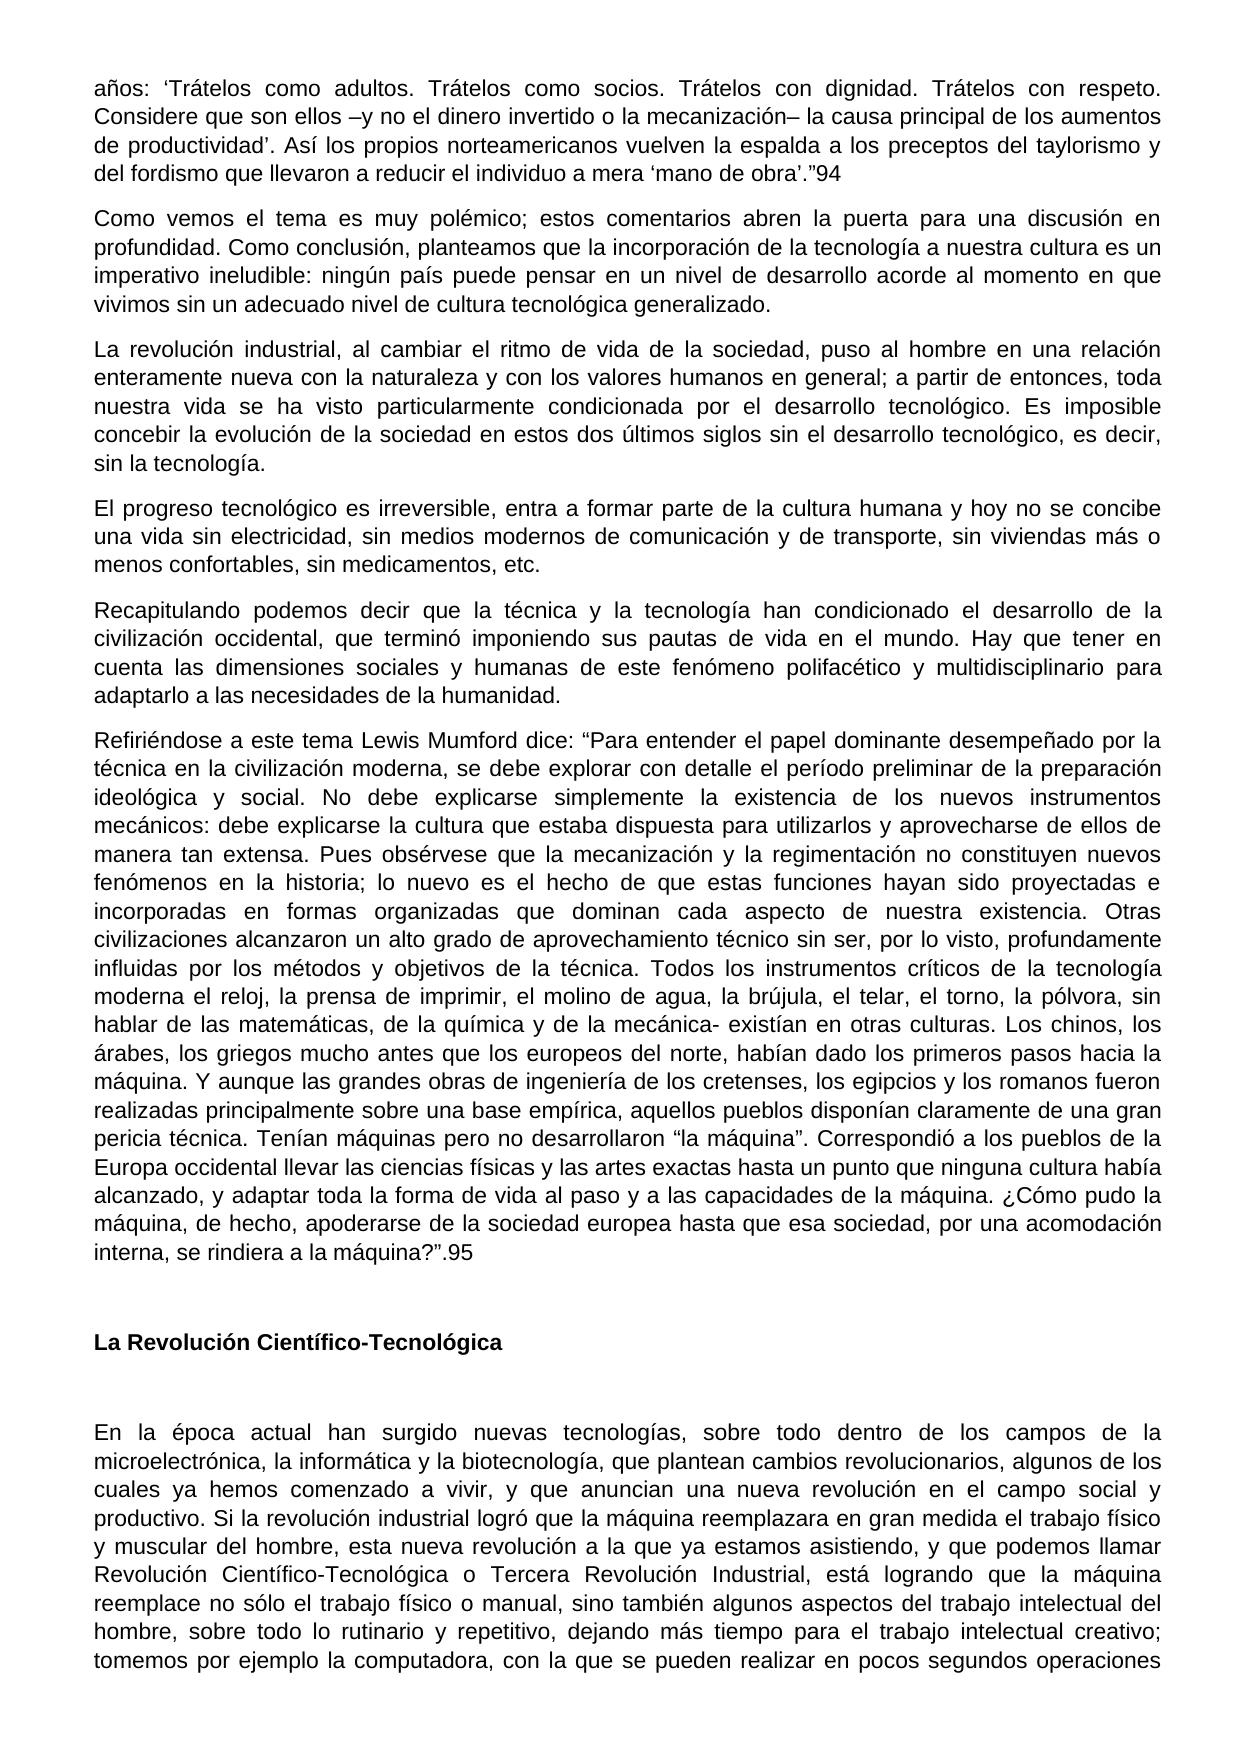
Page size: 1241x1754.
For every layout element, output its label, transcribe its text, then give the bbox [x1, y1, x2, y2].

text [94, 1419, 1162, 1673]
text La Revolución Científico-Tecnológica [94, 1329, 1162, 1355]
text La revolución industrial, al cambiar el ritmo de vida de la sociedad, puso al hombre en una relación enteramente nueva con la naturaleza y con los valores humanos en general; a partir de entonces, toda nuestra vida se ha visto particularmente condicionada por el desarrollo tecnológico. Es imposible concebir la evolución de la sociedad en estos dos últimos siglos sin el desarrollo tecnológico, es decir, sin la tecnología. [94, 336, 1162, 476]
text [94, 75, 1162, 187]
text Recapitulando podemos decir que la técnica y la tecnología han condicionado el desarrollo de la civilización occidental, que terminó imponiendo sus pautas de vida en el mundo. Hay que tener en cuenta las dimensiones sociales y humanas de este fenómeno polifacético y multidisciplinario para adaptarlo a las necesidades de la humanidad. [94, 597, 1162, 708]
text El progreso tecnológico es irreversible, entra a formar parte de la cultura humana y hoy no se concibe una vida sin electricidad, sin medios modernos de comunicación y de transporte, sin viviendas más o menos confortables, sin medicamentos, etc. [94, 494, 1162, 578]
text Refiriéndose a este tema Lewis Mumford dice: “Para entender el papel dominante desempeñado por la técnica en la civilización moderna, se debe explorar con detalle el período preliminar de la preparación ideológica y social. No debe explicarse simplemente la existencia de los nuevos instrumentos mecánicos: debe explicarse la cultura que estaba dispuesta para utilizarlos y aprovecharse de ellos de manera tan extensa. Pues obsérvese que la mecanización y la regimentación no constituyen nuevos fenómenos en la historia; lo nuevo es el hecho de que estas funciones hayan sido proyectadas e incorporadas en formas organizadas que dominan cada aspecto de nuestra existencia. Otras civilizaciones alcanzaron un alto grado de aprovechamiento técnico sin ser, por lo visto, profundamente influidas por los métodos y objetivos de la técnica. Todos los instrumentos críticos de la tecnología moderna el reloj, la prensa de imprimir, el molino de agua, la brújula, el telar, el torno, la pólvora, sin hablar de las matemáticas, de la química y de la mecánica- existían en otras culturas. Los chinos, los árabes, los griegos mucho antes que los europeos del norte, habían dado los primeros pasos hacia la máquina. Y aunque las grandes obras de ingeniería de los cretenses, los egipcios y los romanos fueron realizadas principalmente sobre una base empírica, aquellos pueblos disponían claramente de una gran pericia técnica. Tenían máquinas pero no desarrollaron “la máquina”. Correspondió a los pueblos de la Europa occidental llevar las ciencias físicas y las artes exactas hasta un punto que ninguna cultura había alcanzado, y adaptar toda la forma de vida al paso y a las capacidades de la máquina. ¿Cómo pudo la máquina, de hecho, apoderarse de la sociedad europea hasta que esa sociedad, por una acomodación interna, se rindiera a la máquina?”.95 [94, 727, 1162, 1265]
text Como vemos el tema es muy polémico; estos comentarios abren la puerta para una discusión en profundidad. Como conclusión, planteamos que la incorporación de la tecnología a nuestra cultura es un imperativo ineludible: ningún país puede pensar en un nivel de desarrollo acorde al momento en que vivimos sin un adecuado nivel de cultura tecnológica generalizado. [94, 205, 1162, 317]
